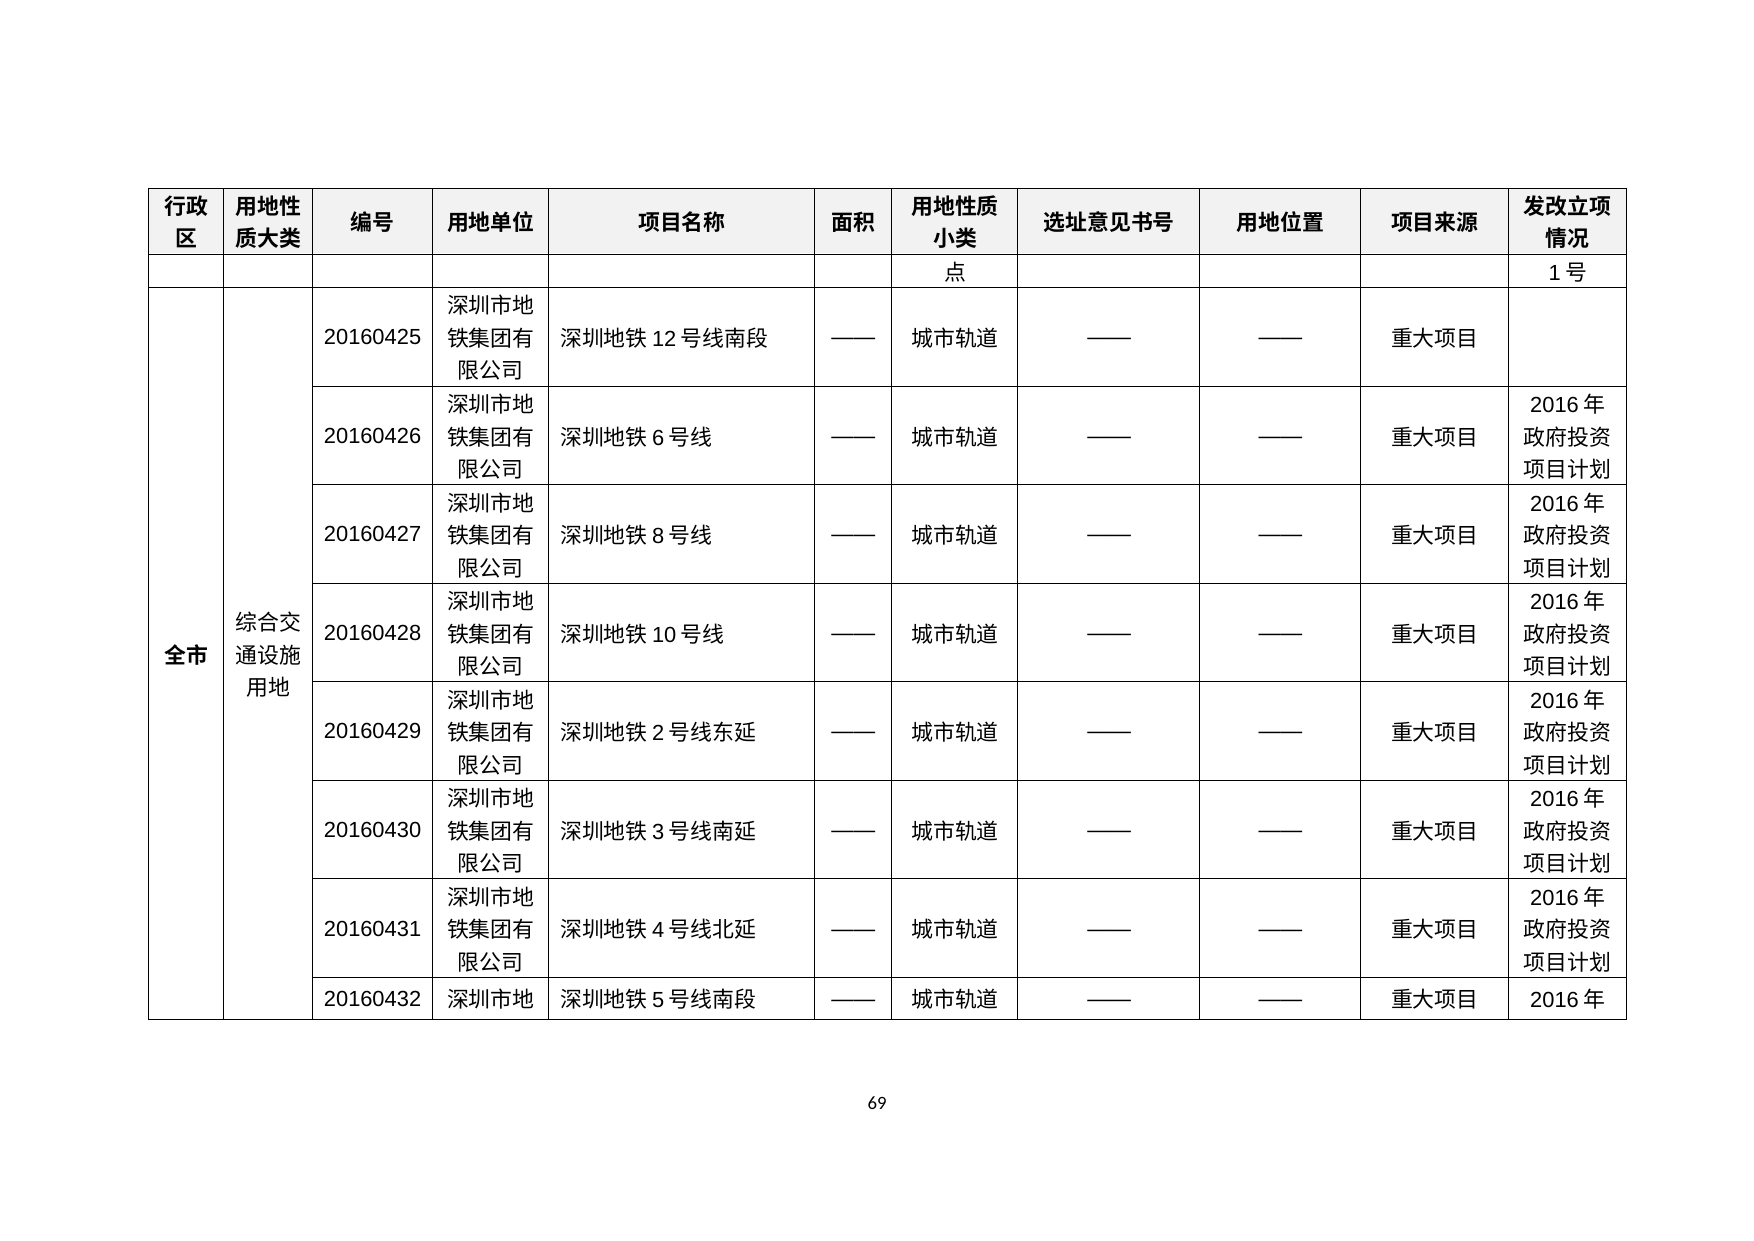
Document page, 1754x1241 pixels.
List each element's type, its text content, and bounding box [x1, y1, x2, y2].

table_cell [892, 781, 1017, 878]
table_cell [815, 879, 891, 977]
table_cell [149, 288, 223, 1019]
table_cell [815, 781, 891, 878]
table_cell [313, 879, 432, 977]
table_header 用地性质大类 [224, 189, 312, 253]
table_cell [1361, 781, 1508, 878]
table_header 行政区 [149, 189, 223, 253]
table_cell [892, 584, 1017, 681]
table_header 选址意见书号 [1018, 189, 1199, 253]
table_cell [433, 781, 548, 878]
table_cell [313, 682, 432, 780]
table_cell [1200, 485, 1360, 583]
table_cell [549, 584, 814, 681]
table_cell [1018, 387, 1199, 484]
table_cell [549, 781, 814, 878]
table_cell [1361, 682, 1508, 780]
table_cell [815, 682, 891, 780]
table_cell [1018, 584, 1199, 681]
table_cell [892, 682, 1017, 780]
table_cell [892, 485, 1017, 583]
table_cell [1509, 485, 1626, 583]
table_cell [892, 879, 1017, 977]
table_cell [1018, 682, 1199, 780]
table_header 项目名称 [549, 189, 814, 253]
table_header 编号 [313, 189, 432, 253]
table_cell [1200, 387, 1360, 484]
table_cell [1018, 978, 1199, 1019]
table_header 用地位置 [1200, 189, 1360, 253]
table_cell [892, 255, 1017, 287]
table_header 用地单位 [433, 189, 548, 253]
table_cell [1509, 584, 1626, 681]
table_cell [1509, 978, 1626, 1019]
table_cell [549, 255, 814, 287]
table_header 发改立项情况 [1509, 189, 1626, 253]
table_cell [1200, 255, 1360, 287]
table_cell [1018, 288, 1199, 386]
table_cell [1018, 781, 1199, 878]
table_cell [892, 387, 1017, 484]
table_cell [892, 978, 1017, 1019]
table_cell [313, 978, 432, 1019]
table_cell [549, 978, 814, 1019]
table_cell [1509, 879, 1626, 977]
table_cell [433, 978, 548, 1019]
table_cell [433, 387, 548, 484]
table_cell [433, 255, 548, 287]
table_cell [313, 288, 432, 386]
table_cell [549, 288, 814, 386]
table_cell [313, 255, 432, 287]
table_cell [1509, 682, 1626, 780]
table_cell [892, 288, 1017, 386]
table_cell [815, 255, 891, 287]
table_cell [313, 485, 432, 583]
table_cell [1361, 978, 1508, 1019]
table_header 面积 [815, 189, 891, 253]
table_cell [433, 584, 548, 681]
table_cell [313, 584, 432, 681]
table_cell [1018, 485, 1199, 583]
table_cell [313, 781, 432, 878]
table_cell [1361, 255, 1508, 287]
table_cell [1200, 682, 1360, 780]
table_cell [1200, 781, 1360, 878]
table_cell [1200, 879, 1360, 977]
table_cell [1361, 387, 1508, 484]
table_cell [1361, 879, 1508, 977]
table_header 用地性质小类 [892, 189, 1017, 253]
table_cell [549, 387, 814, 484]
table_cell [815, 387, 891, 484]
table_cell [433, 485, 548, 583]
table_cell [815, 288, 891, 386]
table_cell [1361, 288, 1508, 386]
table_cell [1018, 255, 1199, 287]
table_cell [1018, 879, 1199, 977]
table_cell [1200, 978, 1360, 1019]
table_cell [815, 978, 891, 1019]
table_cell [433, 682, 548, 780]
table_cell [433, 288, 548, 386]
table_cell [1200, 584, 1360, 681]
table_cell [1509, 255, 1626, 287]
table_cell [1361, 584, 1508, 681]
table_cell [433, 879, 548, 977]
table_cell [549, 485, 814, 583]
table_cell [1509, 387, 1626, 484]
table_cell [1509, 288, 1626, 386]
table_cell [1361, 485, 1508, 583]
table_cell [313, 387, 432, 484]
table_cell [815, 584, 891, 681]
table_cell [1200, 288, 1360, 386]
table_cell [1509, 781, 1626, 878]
table_header 项目来源 [1361, 189, 1508, 253]
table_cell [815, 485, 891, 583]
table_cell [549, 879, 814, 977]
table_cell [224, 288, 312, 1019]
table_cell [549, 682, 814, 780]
